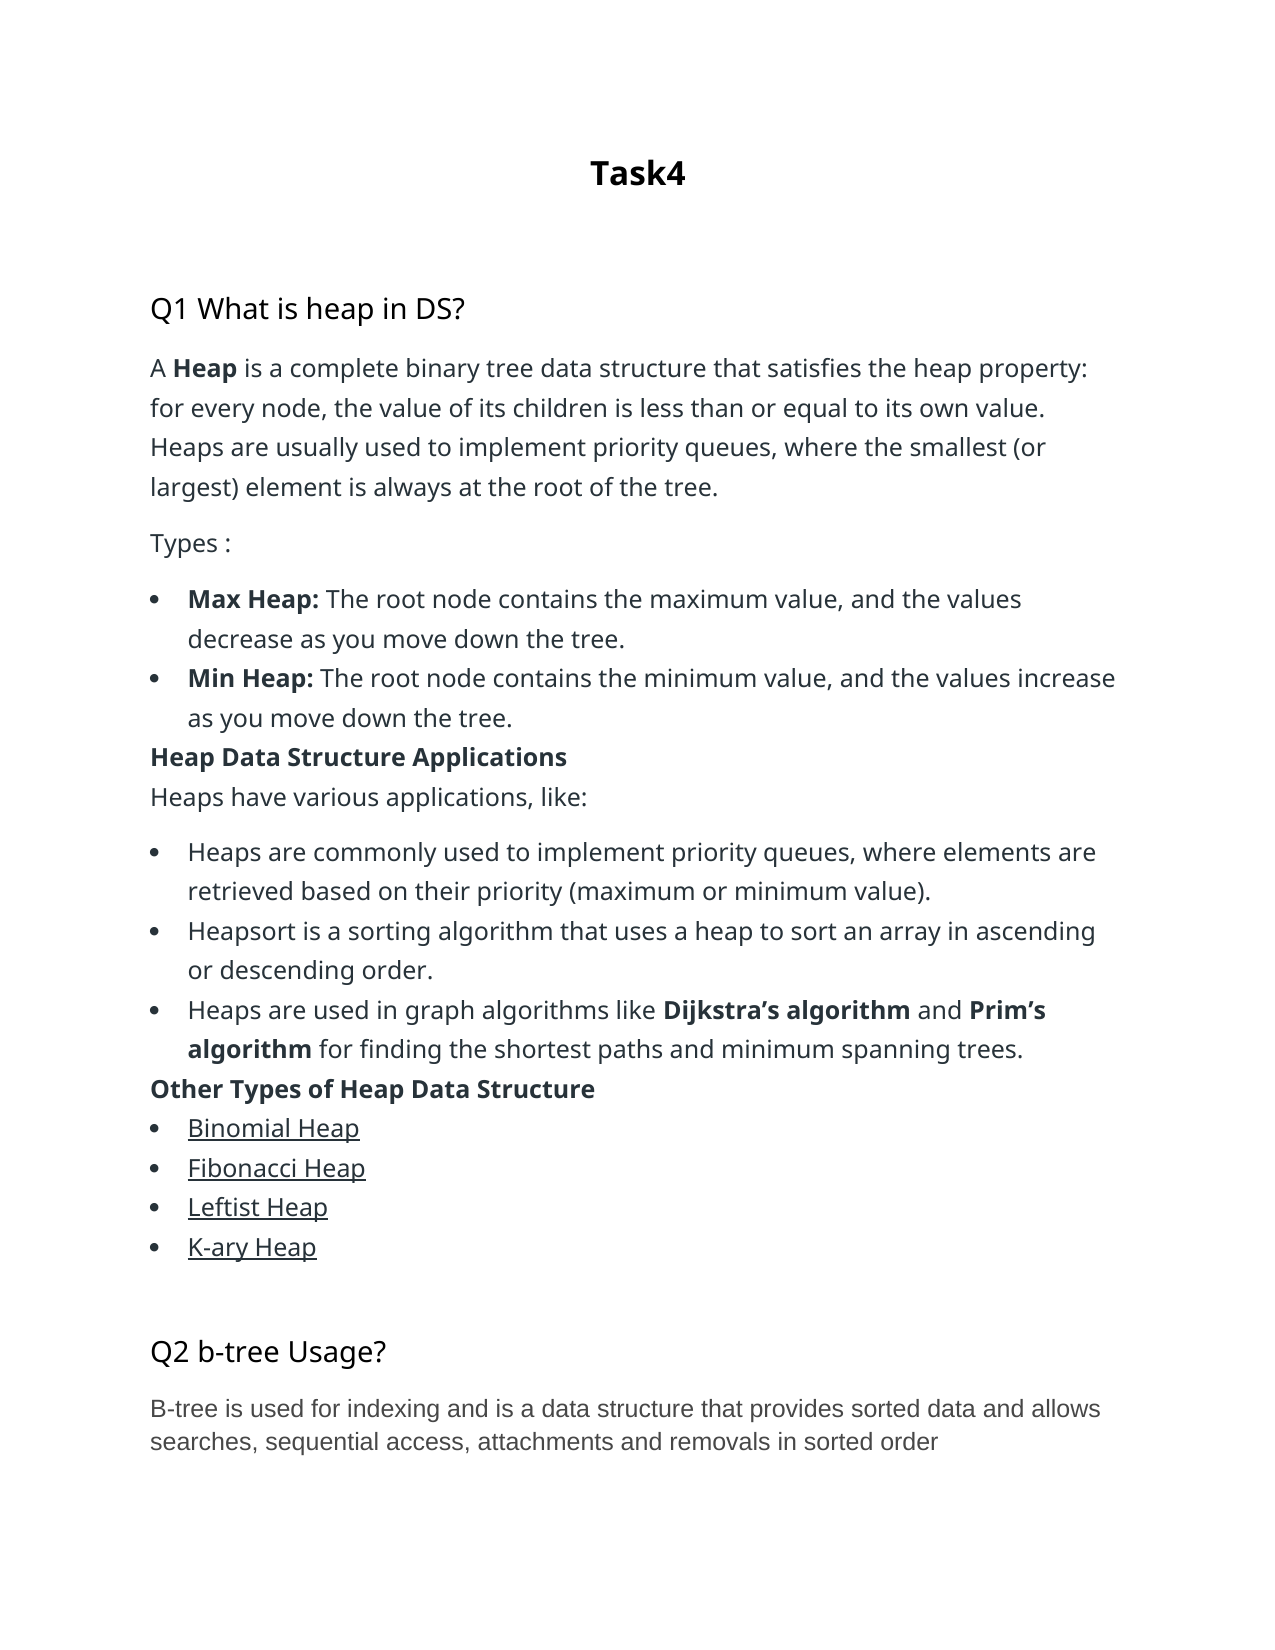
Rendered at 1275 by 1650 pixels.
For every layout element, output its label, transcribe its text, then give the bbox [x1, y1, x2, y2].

list Min Heap: The root node contains the minimum value, and the values increase as you move down the tree. [150, 661, 1125, 734]
text Types : [150, 526, 1125, 560]
list Leftist Heap [150, 1190, 1125, 1224]
text Task4 [150, 150, 1125, 195]
subtitle Other Types of Heap Data Structure [150, 1071, 1125, 1105]
list Fibonacci Heap [150, 1150, 1125, 1184]
text Heaps have various applications, like: [150, 779, 1125, 813]
subtitle Heap Data Structure Applications [150, 740, 1125, 774]
text A Heap is a complete binary tree data structure that satisfies the heap property: for every node, the value of its children is less than or equal to its own value. Heaps are usually used to implement priority queues, where the smallest (or largest) element is always at the root of the tree. [150, 351, 1125, 504]
list K-ary Heap [150, 1229, 1125, 1263]
text Q1 What is heap in DS? [150, 288, 1125, 328]
list Heaps are used in graph algorithms like Dijkstra’s algorithm and Prim’s algorithm for finding the shortest paths and minimum spanning trees. [150, 992, 1125, 1066]
list Heapsort is a sorting algorithm that uses a heap to sort an array in ascending or descending order. [150, 913, 1125, 987]
text Q2 b-tree Usage? [150, 1331, 1125, 1371]
list Binomial Heap [150, 1111, 1125, 1145]
list Max Heap: The root node contains the maximum value, and the values decrease as you move down the tree. [150, 582, 1125, 655]
list Heaps are commonly used to implement priority queues, where elements are retrieved based on their priority (maximum or minimum value). [150, 834, 1125, 908]
text B-tree is used for indexing and is a data structure that provides sorted data and allows searches, sequential access, attachments and removals in sorted order [150, 1394, 1125, 1456]
